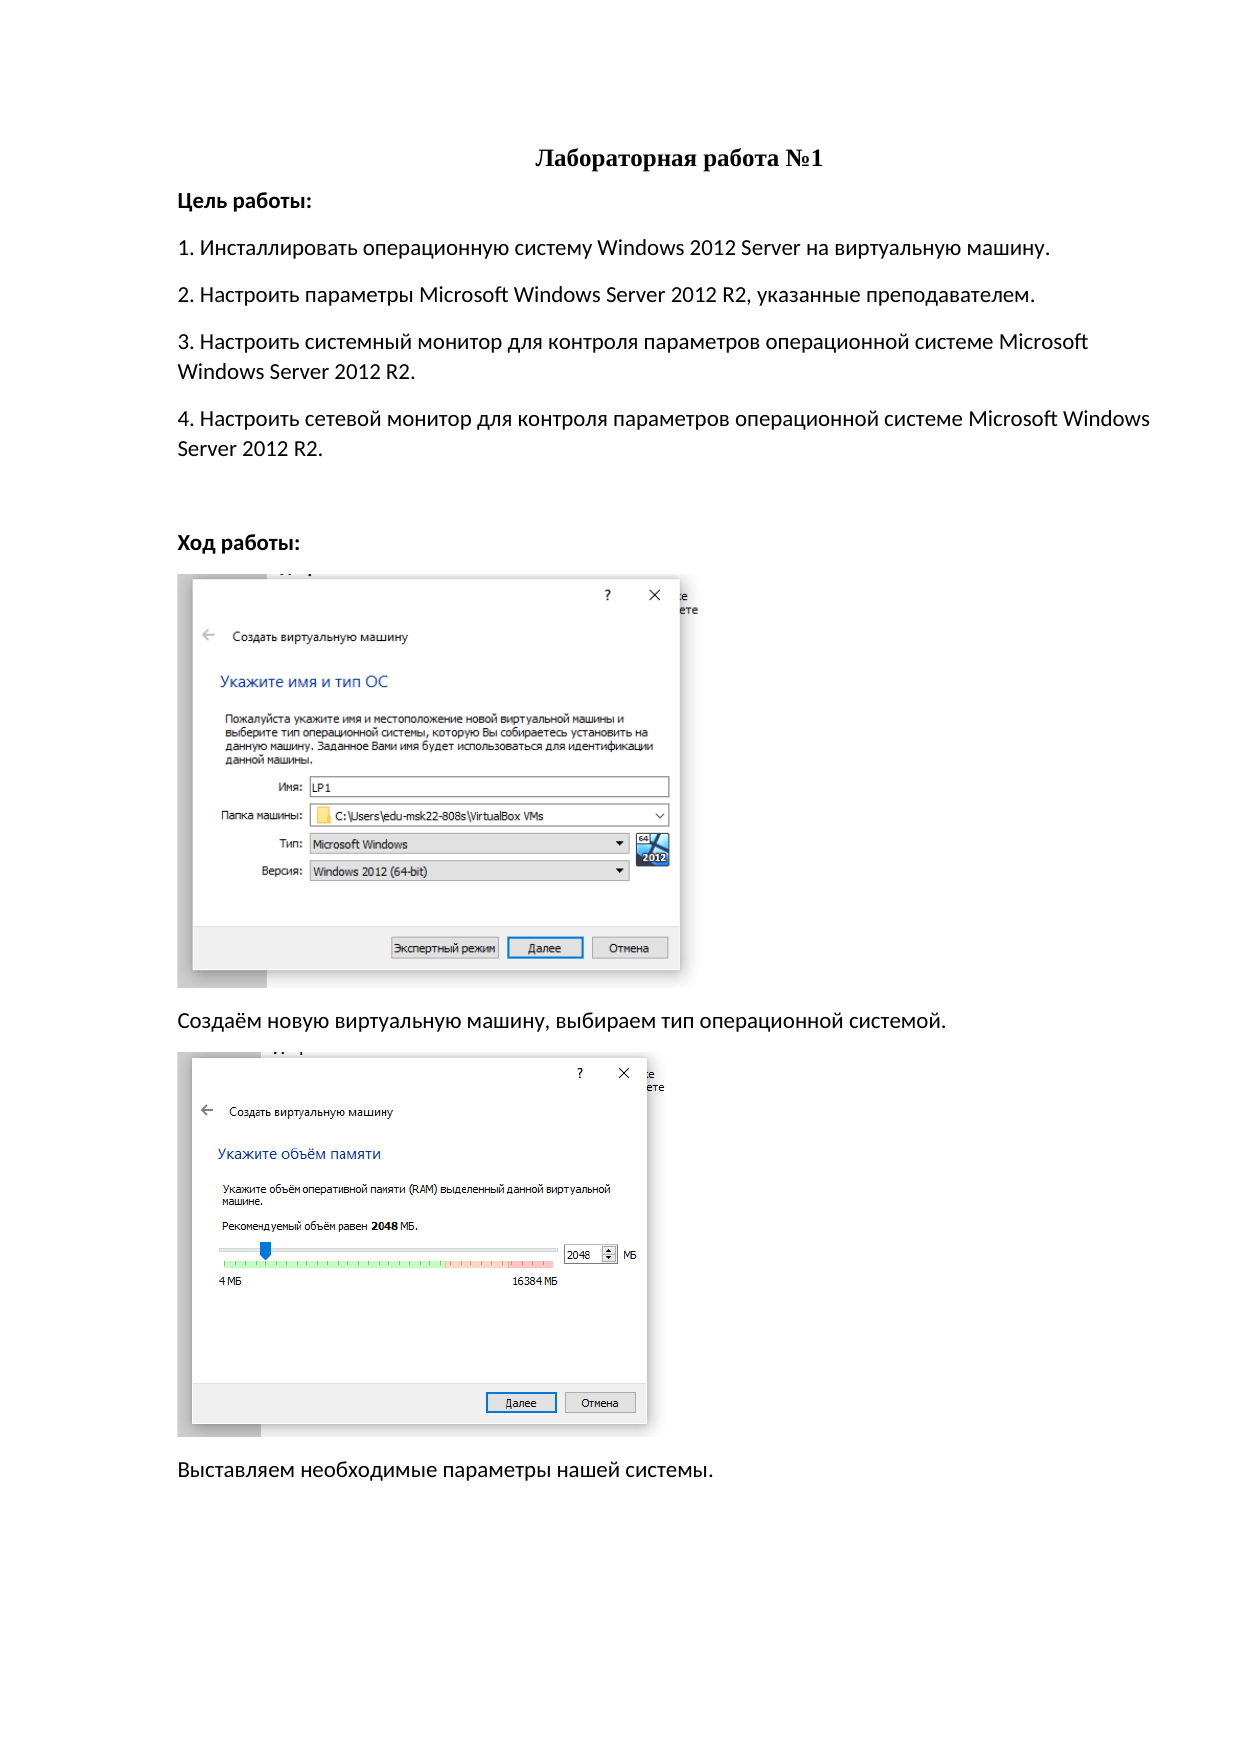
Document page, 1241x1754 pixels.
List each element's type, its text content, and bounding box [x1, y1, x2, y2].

text Цель работы: [177, 186, 1152, 214]
picture [177, 1052, 672, 1437]
text 1. Инсталлировать операционную систему Windows 2012 Server на виртуальную машину. [177, 233, 1152, 261]
picture [177, 574, 706, 988]
text Ход работы: [177, 528, 1152, 556]
text 2. Настроить параметры Microsoft Windows Server 2012 R2, указанные преподавателем. [177, 280, 1152, 308]
text 4. Настроить сетевой монитор для контроля параметров операционной системе Microsoft Windows Server 2012 R2. [177, 404, 1152, 462]
text 3. Настроить системный монитор для контроля параметров операционной системе Microsoft Windows Server 2012 R2. [177, 327, 1152, 385]
text Создаём новую виртуальную машину, выбираем тип операционной системой. [177, 1006, 1152, 1034]
subtitle Лабораторная работа №1 [177, 143, 1152, 172]
text Выставляем необходимые параметры нашей системы. [177, 1455, 1152, 1483]
